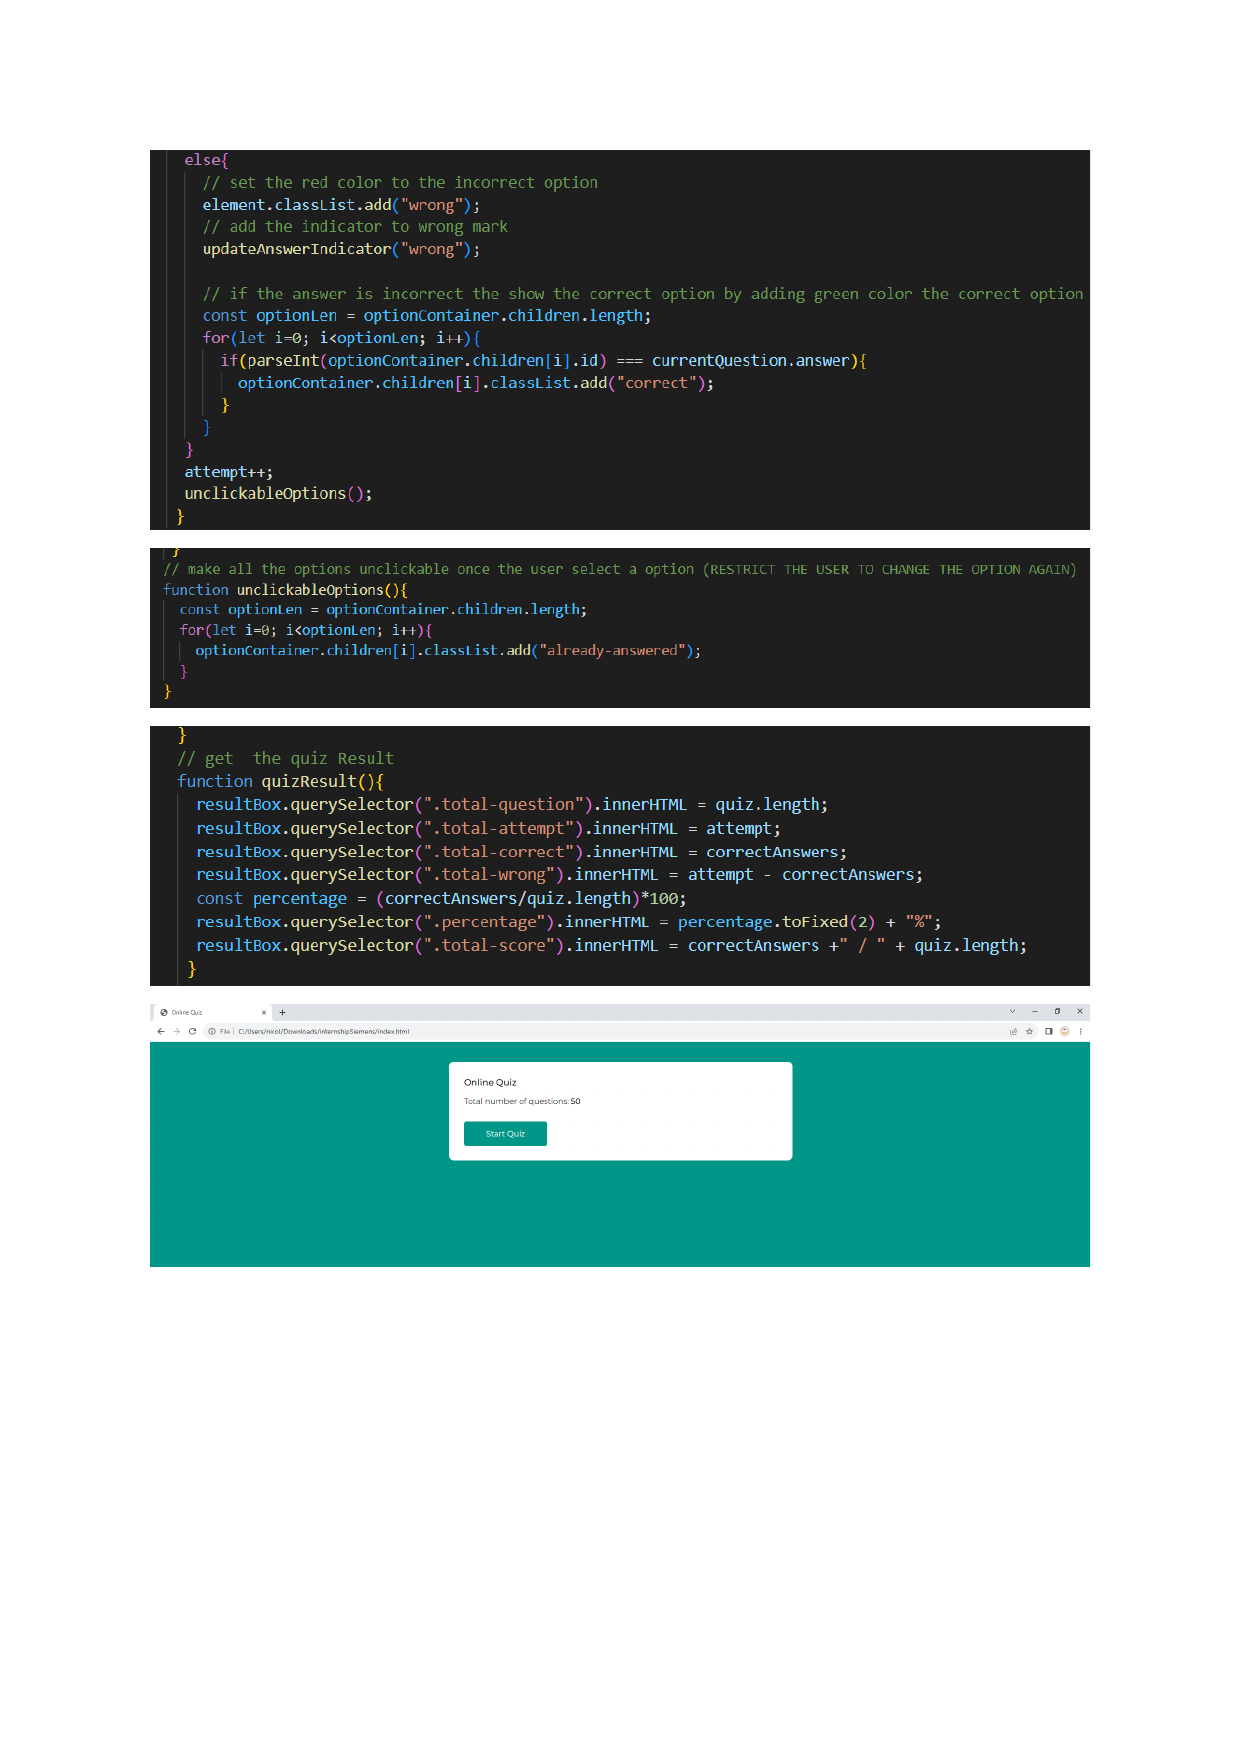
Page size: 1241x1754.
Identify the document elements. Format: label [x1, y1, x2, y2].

picture [150, 1004, 1091, 1267]
picture [150, 548, 1091, 708]
picture [150, 150, 1091, 530]
picture [150, 726, 1091, 986]
